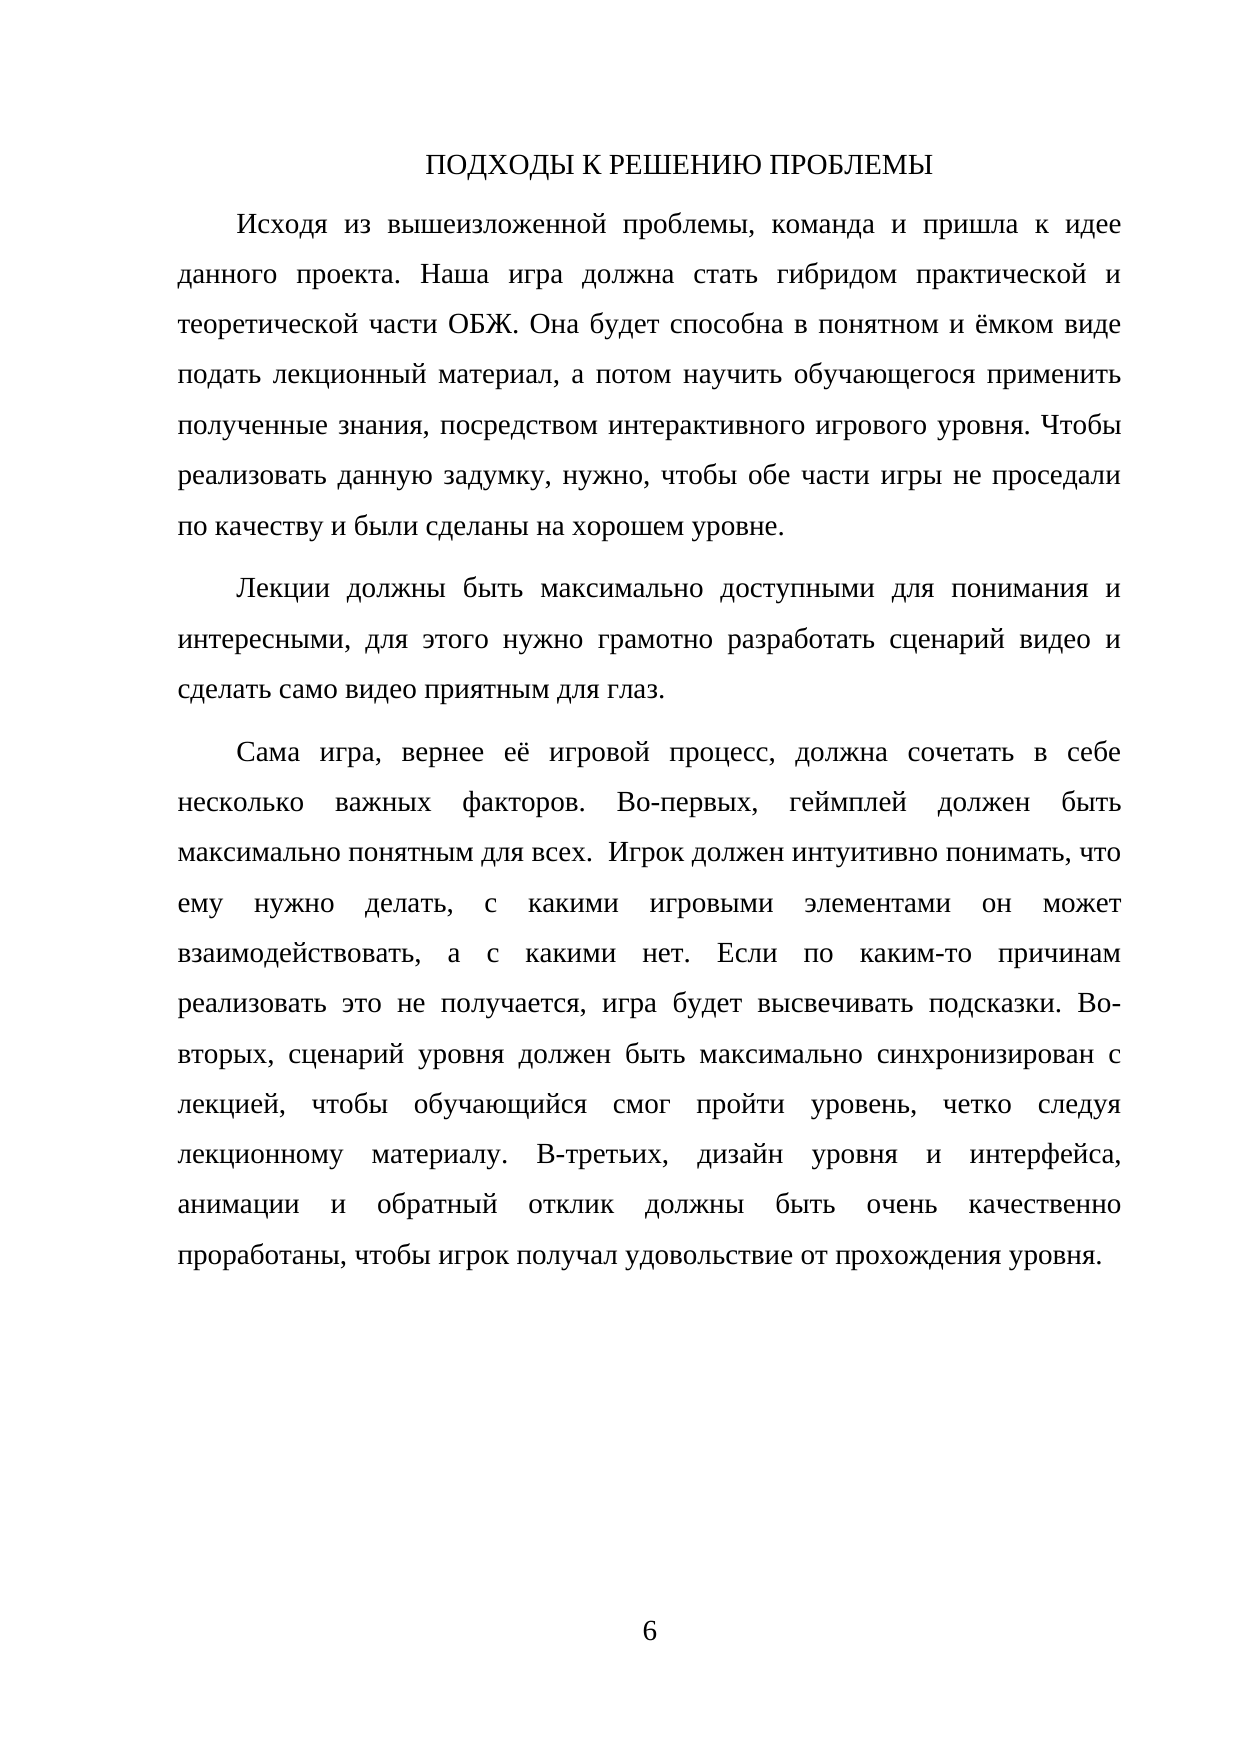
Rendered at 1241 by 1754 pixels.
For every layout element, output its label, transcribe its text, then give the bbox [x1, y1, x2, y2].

text Сама игра, вернее её игровой процесс, должна сочетать в себе несколько важных факторов. Во-первых, геймплей должен быть максимально понятным для всех. Игрок должен интуитивно понимать, что ему нужно делать, с какими игровыми элементами он может взаимодействовать, а с какими нет. Если по каким-то причинам реализовать это не получается, игра будет высвечивать подсказки. Во-вторых, сценарий уровня должен быть максимально синхронизирован с лекцией, чтобы обучающийся смог пройти уровень, четко следуя лекционному материалу. В-третьих, дизайн уровня и интерфейса, анимации и обратный отклик должны быть очень качественно проработаны, чтобы игрок получал удовольствие от прохождения уровня. [177, 734, 1122, 1271]
text Лекции должны быть максимально доступными для понимания и интересными, для этого нужно грамотно разработать сценарий видео и сделать само видео приятным для глаз. [177, 570, 1122, 704]
text Подходы к решению проблемы [177, 147, 1122, 181]
text Исходя из вышеизложенной проблемы, команда и пришла к идее данного проекта. Наша игра должна стать гибридом практической и теоретической части ОБЖ. Она будет способна в понятном и ёмком виде подать лекционный материал, а потом научить обучающегося применить полученные знания, посредством интерактивного игрового уровня. Чтобы реализовать данную задумку, нужно, чтобы обе части игры не проседали по качеству и были сделаны на хорошем уровне. [177, 206, 1122, 541]
